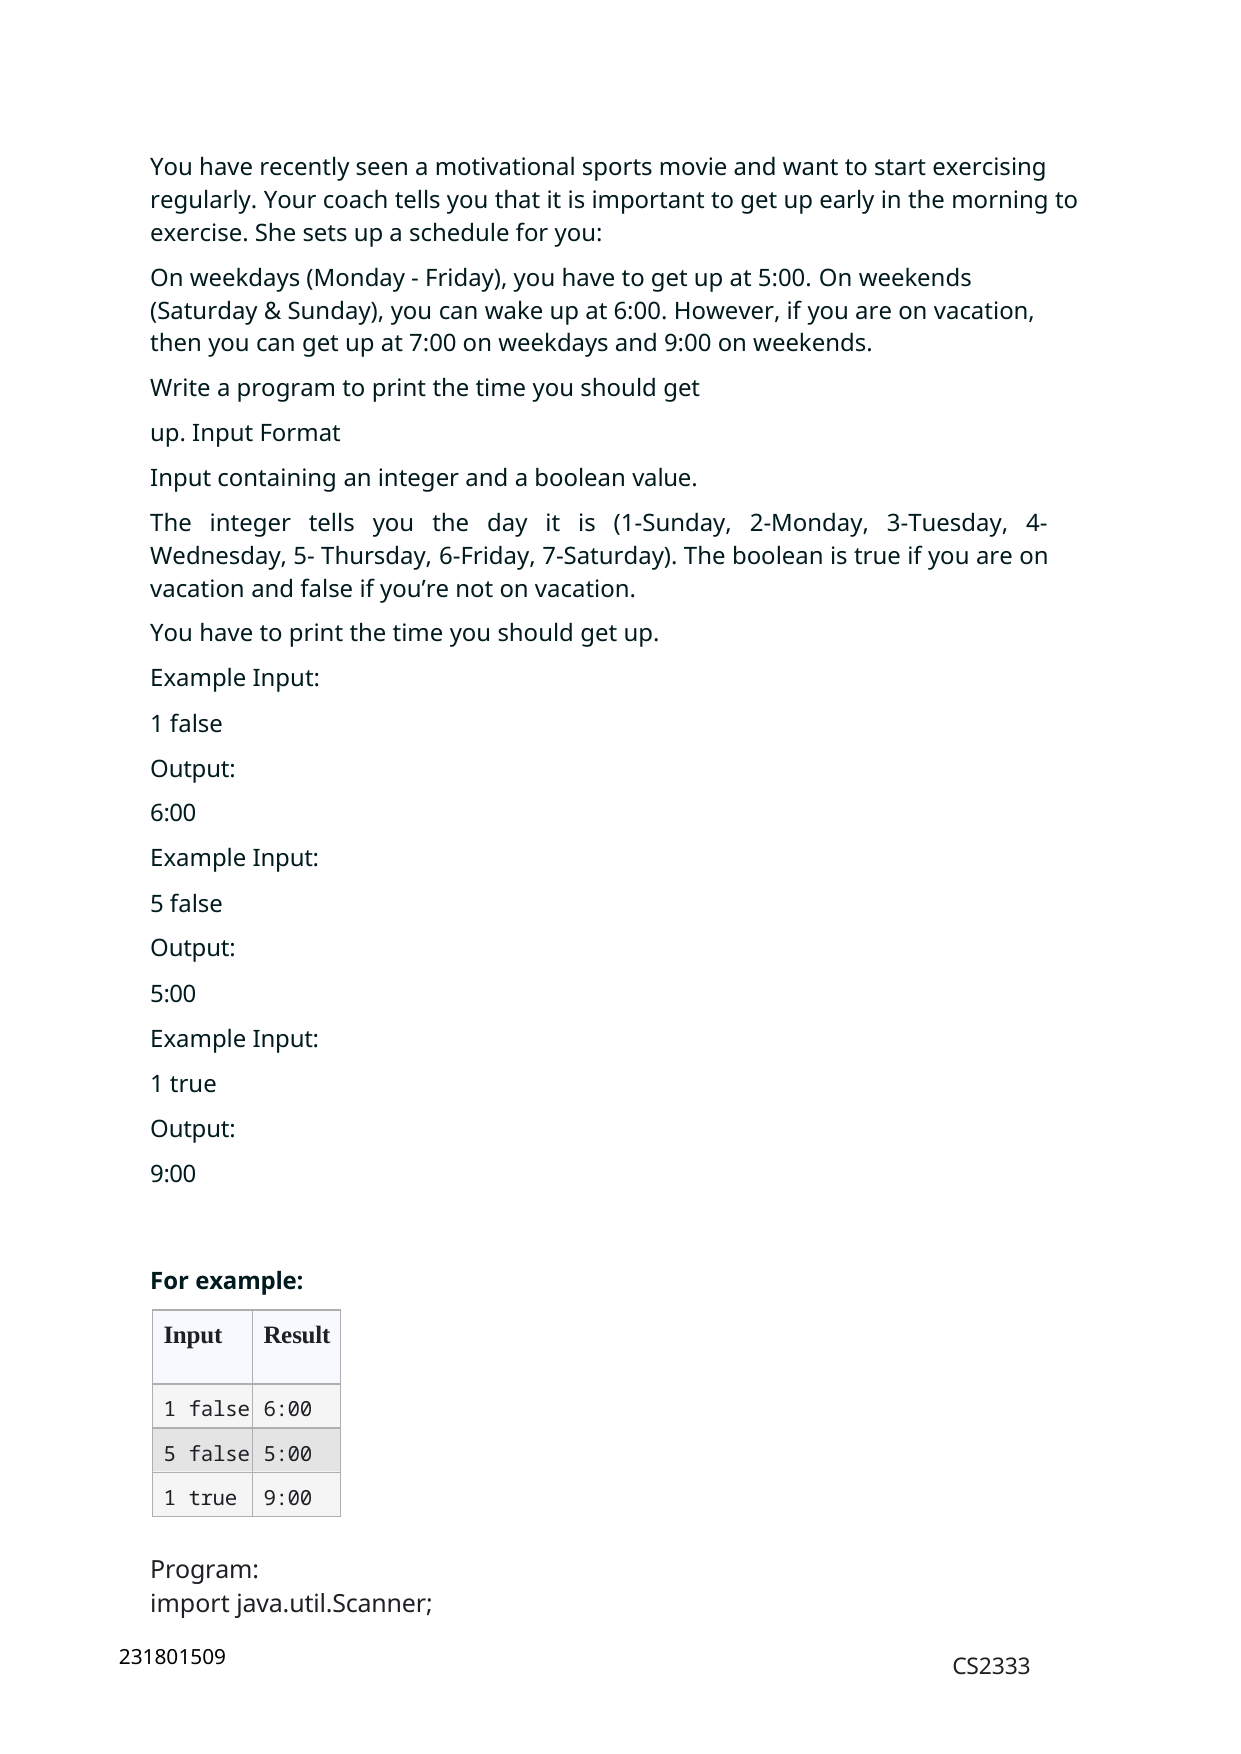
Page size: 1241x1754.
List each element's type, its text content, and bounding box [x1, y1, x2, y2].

text Example Input: [150, 1022, 1190, 1054]
text 6:00 [150, 796, 1190, 829]
text 5:00 [150, 977, 1190, 1009]
table_header Input [153, 1311, 252, 1383]
text 1 true Output: [150, 1067, 279, 1144]
text import java.util.Scanner; [150, 1586, 1190, 1620]
table_cell 5 false [153, 1429, 252, 1471]
table_cell 6:00 [253, 1385, 340, 1427]
text 1 false Output: [150, 706, 279, 784]
text The integer tells you the day it is (1-Sunday, 2-Monday, 3-Tuesday, 4-Wednesday, 5- Thursday, 6-Friday, 7-Saturday). The boolean is true if you are on vacation and false if you’re not on vacation. [150, 506, 1049, 604]
text You have recently seen a motivational sports movie and want to start exercising regularly. Your coach tells you that it is important to get up early in the morning to exercise. She sets up a schedule for you: [150, 150, 1084, 248]
table_header Result [253, 1311, 340, 1383]
table_cell 1 true [153, 1473, 252, 1516]
table_cell 1 false [153, 1385, 252, 1427]
table_cell 9:00 [253, 1473, 340, 1516]
text You have to print the time you should get up. Example Input: [150, 616, 686, 694]
table_cell 5:00 [253, 1429, 340, 1471]
text On weekdays (Monday - Friday), you have to get up at 5:00. On weekends (Saturday & Sunday), you can wake up at 6:00. However, if you are on vacation, then you can get up at 7:00 on weekdays and 9:00 on weekends. [150, 261, 1084, 359]
text For example: [150, 1264, 1190, 1296]
text Write a program to print the time you should get up. Input Format [150, 371, 726, 448]
text Example Input: [150, 841, 1190, 874]
text 5 false Output: [150, 886, 279, 964]
text 9:00 [150, 1156, 1190, 1189]
text Program: [150, 1552, 1190, 1586]
text Input containing an integer and a boolean value. [150, 461, 1190, 493]
